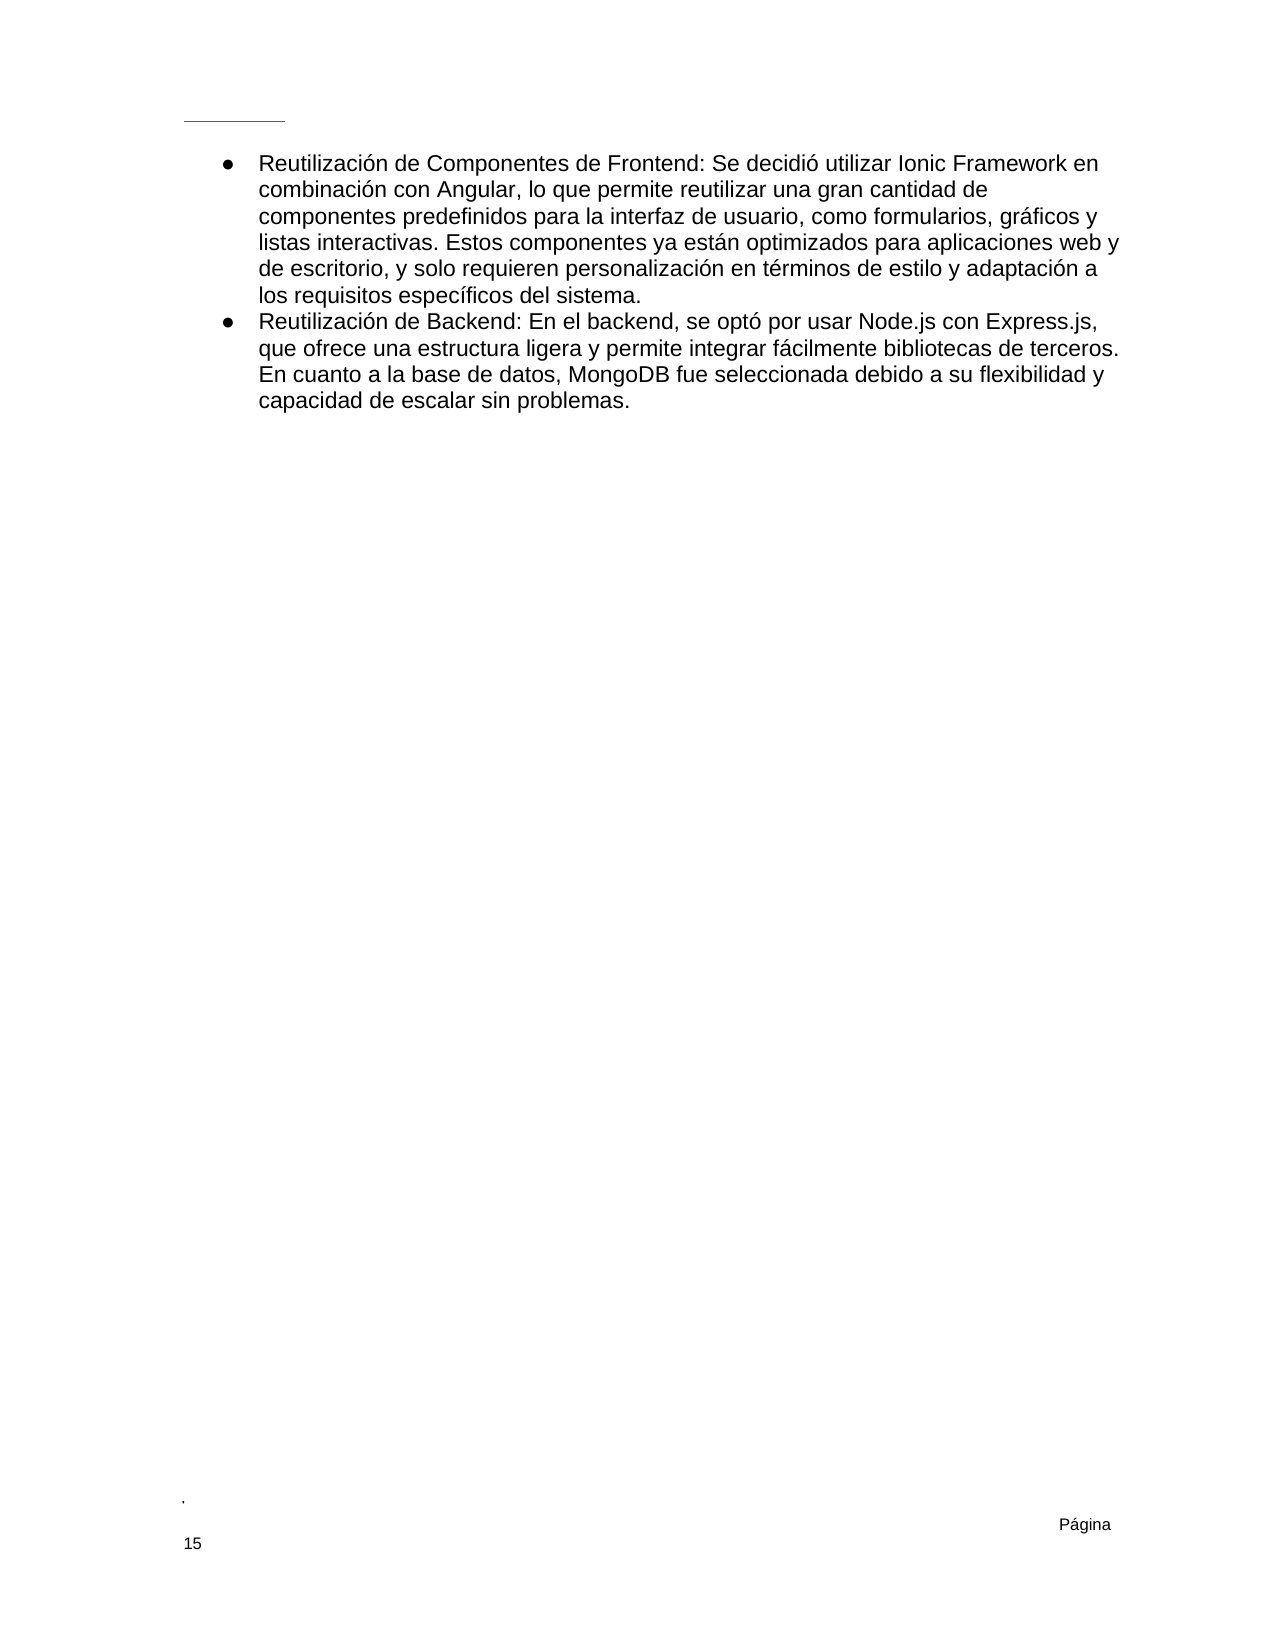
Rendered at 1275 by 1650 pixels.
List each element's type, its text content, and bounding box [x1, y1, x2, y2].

list Reutilización de Componentes de Frontend: Se decidió utilizar Ionic Framework en combinación con Angular, lo que permite reutilizar una gran cantidad de componentes predefinidos para la interfaz de usuario, como formularios, gráficos y listas interactivas. Estos componentes ya están optimizados para aplicaciones web y de escritorio, y solo requieren personalización en términos de estilo y adaptación a los requisitos específicos del sistema. [221, 150, 1125, 308]
list Reutilización de Backend: En el backend, se optó por usar Node.js con Express.js, que ofrece una estructura ligera y permite integrar fácilmente bibliotecas de terceros. En cuanto a la base de datos, MongoDB fue seleccionada debido a su flexibilidad y capacidad de escalar sin problemas. [221, 308, 1125, 413]
